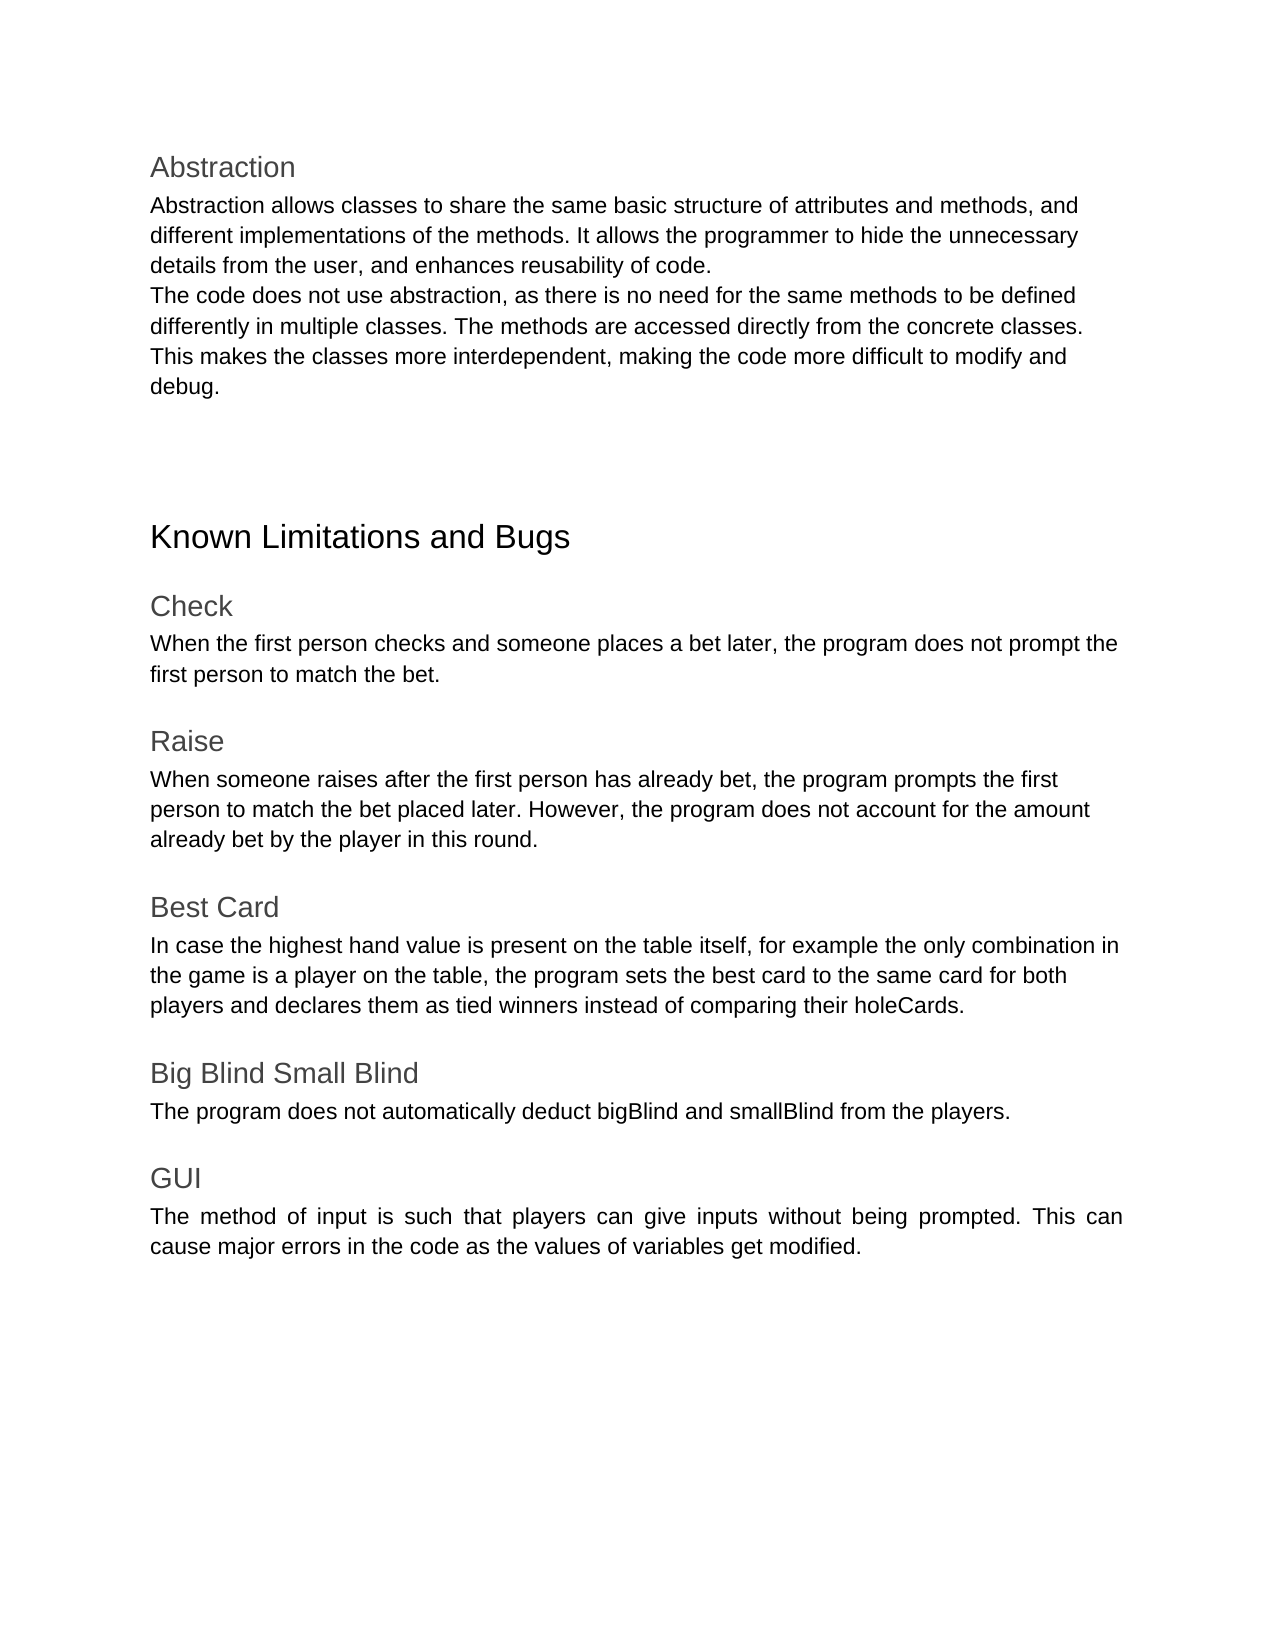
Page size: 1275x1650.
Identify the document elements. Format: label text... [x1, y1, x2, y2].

subtitle Best Card [150, 890, 1125, 923]
text When someone raises after the first person has already bet, the program prompts the first person to match the bet placed later. However, the program does not account for the amount already bet by the player in this round. [150, 766, 1125, 853]
text The program does not automatically deduct bigBlind and smallBlind from the players. [150, 1098, 1125, 1124]
text The method of input is such that players can give inputs without being prompted. This can cause major errors in the code as the values of variables get modified. [150, 1203, 1125, 1260]
text In case the highest hand value is present on the table itself, for example the only combination in the game is a player on the table, the program sets the best card to the same card for both players and declares them as tied winners instead of comparing their holeCards. [150, 932, 1125, 1019]
subtitle GUI [150, 1161, 1125, 1195]
subtitle Check [150, 588, 1125, 622]
subtitle Raise [150, 724, 1125, 758]
text Abstraction allows classes to share the same basic structure of attributes and methods, and different implementations of the methods. It allows the programmer to hide the unnecessary details from the user, and enhances reusability of code. [150, 192, 1125, 279]
subtitle Big Blind Small Blind [150, 1056, 1125, 1089]
text The code does not use abstraction, as there is no need for the same methods to be defined differently in multiple classes. The methods are accessed directly from the concrete classes. This makes the classes more interdependent, making the code more difficult to modify and debug. [150, 282, 1125, 399]
text When the first person checks and someone places a bet later, the program does not prompt the first person to match the bet. [150, 630, 1125, 687]
subtitle Abstraction [150, 150, 1125, 183]
subtitle Known Limitations and Bugs [150, 517, 1125, 555]
